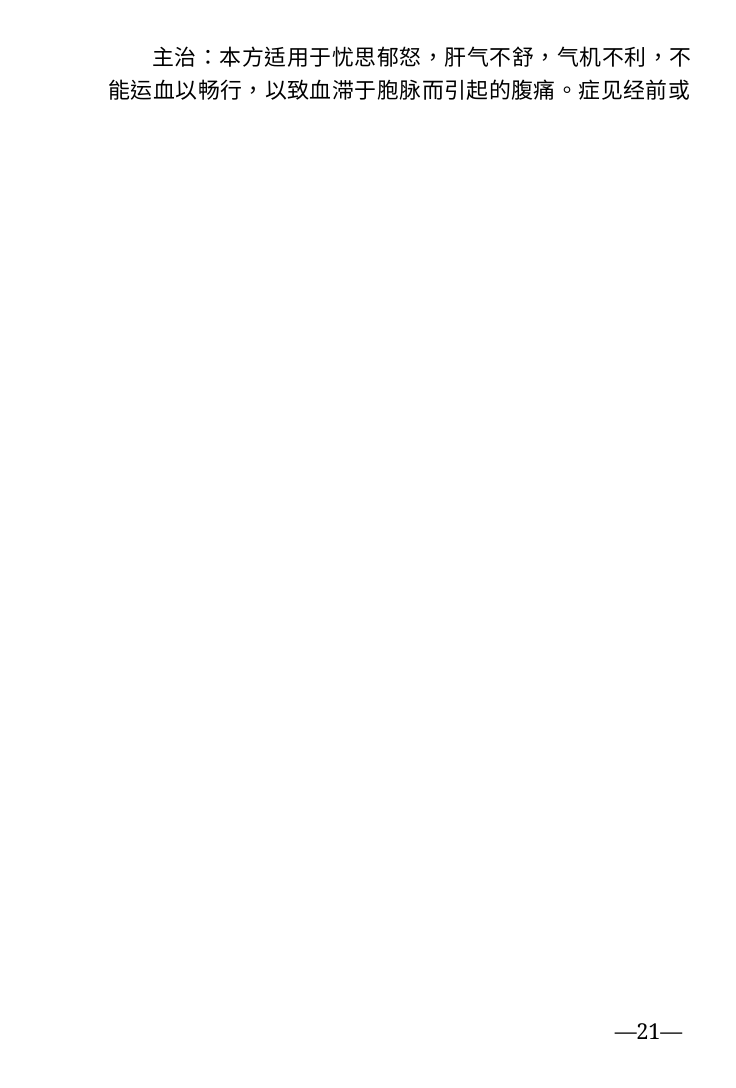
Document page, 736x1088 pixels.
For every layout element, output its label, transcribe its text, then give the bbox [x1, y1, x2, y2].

text 主治：本方适用于忧思郁怒，肝气不舒，气机不利，不 能运血以畅行，以致血滞于胞脉而引起的腹痛。症见经前或 [108, 42, 693, 105]
